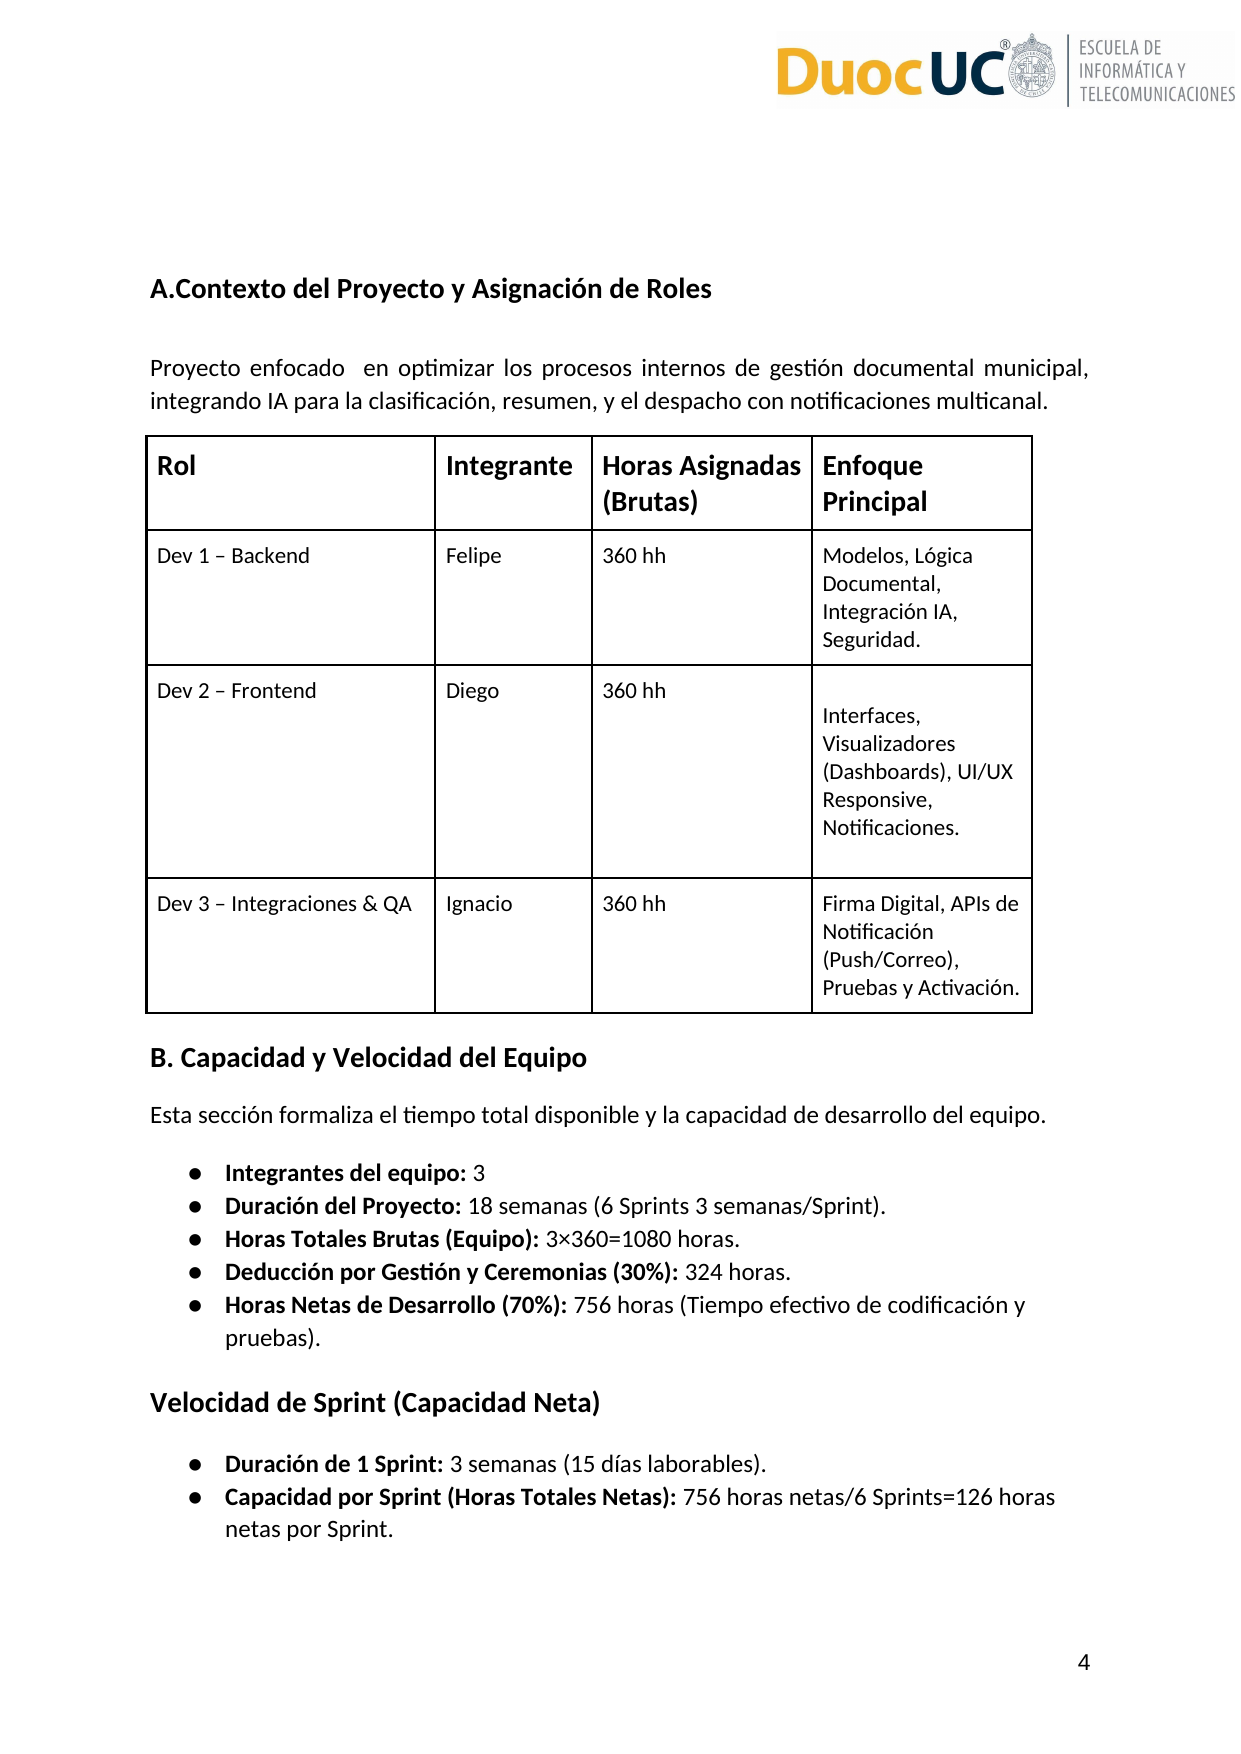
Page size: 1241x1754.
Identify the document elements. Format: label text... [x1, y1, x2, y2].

list Integrantes del equipo: 3 [187, 1158, 1090, 1188]
subtitle B. Capacidad y Velocidad del Equipo [150, 1039, 1090, 1075]
subtitle A.Contexto del Proyecto y Asignación de Roles [150, 270, 1090, 305]
list Duración de 1 Sprint: 3 semanas (15 días laborables). [187, 1448, 1090, 1478]
text Velocidad de Sprint (Capacidad Neta) [150, 1384, 1090, 1420]
list Capacidad por Sprint (Horas Totales Netas): 756 horas netas/6 Sprints=126 horas netas por Sprint. [187, 1481, 1090, 1544]
text Proyecto enfocado en optimizar los procesos internos de gestión documental municipal, integrando IA para la clasificación, resumen, y el despacho con notificaciones multicanal. [150, 352, 1090, 416]
text Esta sección formaliza el tiempo total disponible y la capacidad de desarrollo del equipo. [150, 1100, 1090, 1130]
picture [776, 31, 1236, 109]
list Horas Netas de Desarrollo (70%): 756 horas (Tiempo efectivo de codificación y pruebas). [187, 1289, 1090, 1353]
list Duración del Proyecto: 18 semanas (6 Sprints 3 semanas/Sprint). [187, 1191, 1090, 1221]
list Deducción por Gestión y Ceremonias (30%): 324 horas. [187, 1256, 1090, 1287]
list Horas Totales Brutas (Equipo): 3×360=1080 horas. [187, 1223, 1090, 1254]
